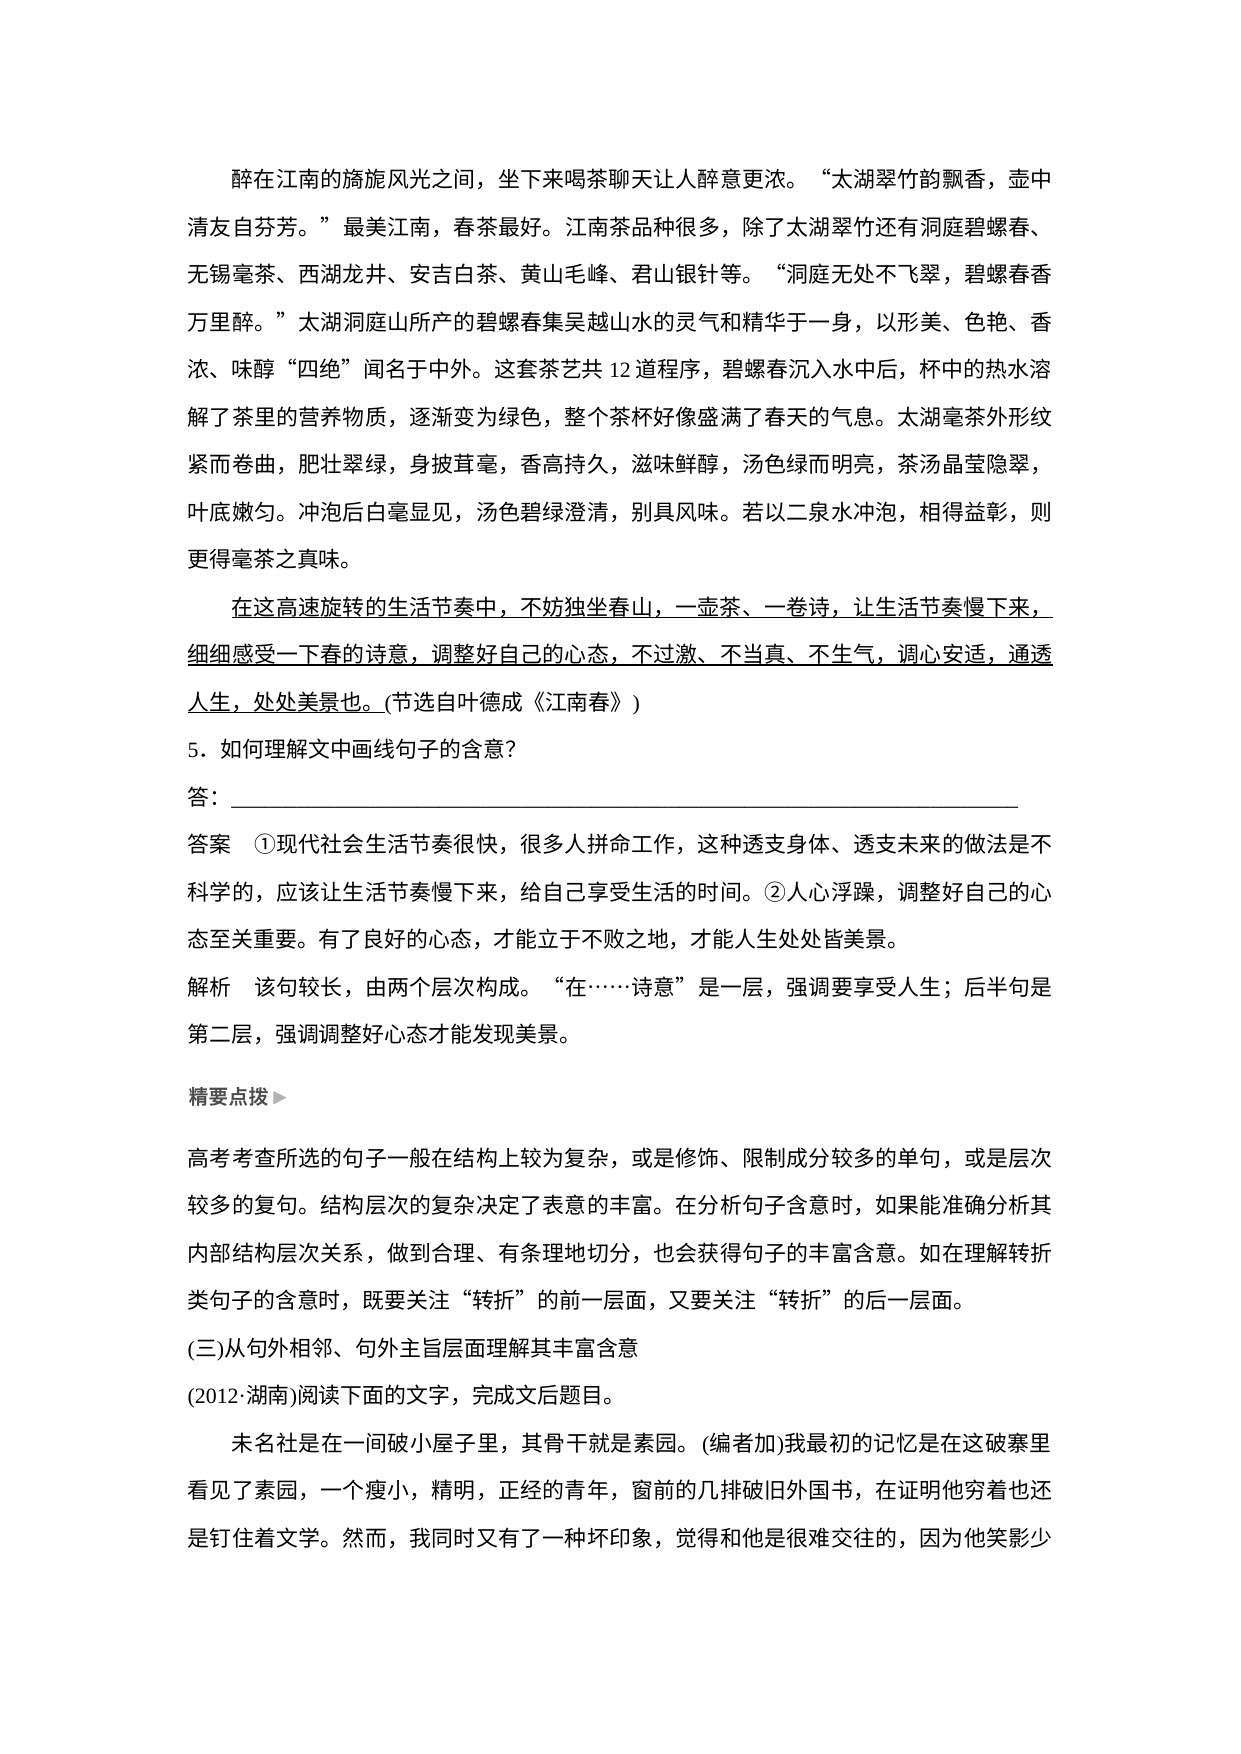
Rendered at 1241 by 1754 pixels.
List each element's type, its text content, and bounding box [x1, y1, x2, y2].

text 解析 该句较长，由两个层次构成。“在……诗意”是一层，强调要享受人生；后半句是第二层，强调调整好心态才能发现美景。 [187, 969, 1053, 1049]
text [187, 1426, 1053, 1552]
text (2012·湖南)阅读下面的文字，完成文后题目。 [187, 1378, 1053, 1410]
text 在这高速旋转的生活节奏中，不妨独坐春山，一壶茶、一卷诗，让生活节奏慢下来，细细感受一下春的诗意，调整好自己的心态，不过激、不当真、不生气，调心安适，通透人生，处处美景也。(节选自叶德成《江南春》) [187, 589, 1053, 664]
picture [187, 1064, 288, 1126]
text 在这高速旋转的生活节奏中，不妨独坐春山，一壶茶、一卷诗，让生活节奏慢下来，细细感受一下春的诗意，调整好自己的心态，不过激、不当真、不生气，调心安适，通透人生，处处美景也。(节选自叶德成《江南春》) [187, 665, 1053, 716]
text (三)从句外相邻、句外主旨层面理解其丰富含意 [187, 1331, 1053, 1362]
text 5．如何理解文中画线句子的含意？ [187, 732, 1053, 764]
text 答案 ①现代社会生活节奏很快，很多人拼命工作，这种透支身体、透支未来的做法是不科学的，应该让生活节奏慢下来，给自己享受生活的时间。②人心浮躁，调整好自己的心态至关重要。有了良好的心态，才能立于不败之地，才能人生处处皆美景。 [187, 827, 1053, 954]
text 醉在江南的旖旎风光之间，坐下来喝茶聊天让人醉意更浓。“太湖翠竹韵飘香，壶中清友自芬芳。”最美江南，春茶最好。江南茶品种很多，除了太湖翠竹还有洞庭碧螺春、无锡毫茶、西湖龙井、安吉白茶、黄山毛峰、君山银针等。“洞庭无处不飞翠，碧螺春香万里醉。”太湖洞庭山所产的碧螺春集吴越山水的灵气和精华于一身，以形美、色艳、香浓、味醇“四绝”闻名于中外。这套茶艺共12道程序，碧螺春沉入水中后，杯中的热水溶解了茶里的营养物质，逐渐变为绿色，整个茶杯好像盛满了春天的气息。太湖毫茶外形纹紧而卷曲，肥壮翠绿，身披茸毫，香高持久，滋味鲜醇，汤色绿而明亮，茶汤晶莹隐翠，叶底嫩匀。冲泡后白毫显见，汤色碧绿澄清，别具风味。若以二泉水冲泡，相得益彰，则更得毫茶之真味。 [187, 162, 1053, 574]
text 答：________________________________________________________________________ [187, 779, 1053, 811]
text 高考考查所选的句子一般在结构上较为复杂，或是修饰、限制成分较多的单句，或是层次较多的复句。结构层次的复杂决定了表意的丰富。在分析句子含意时，如果能准确分析其内部结构层次关系，做到合理、有条理地切分，也会获得句子的丰富含意。如在理解转折类句子的含意时，既要关注“转折”的前一层面，又要关注“转折”的后一层面。 [187, 1141, 1053, 1315]
